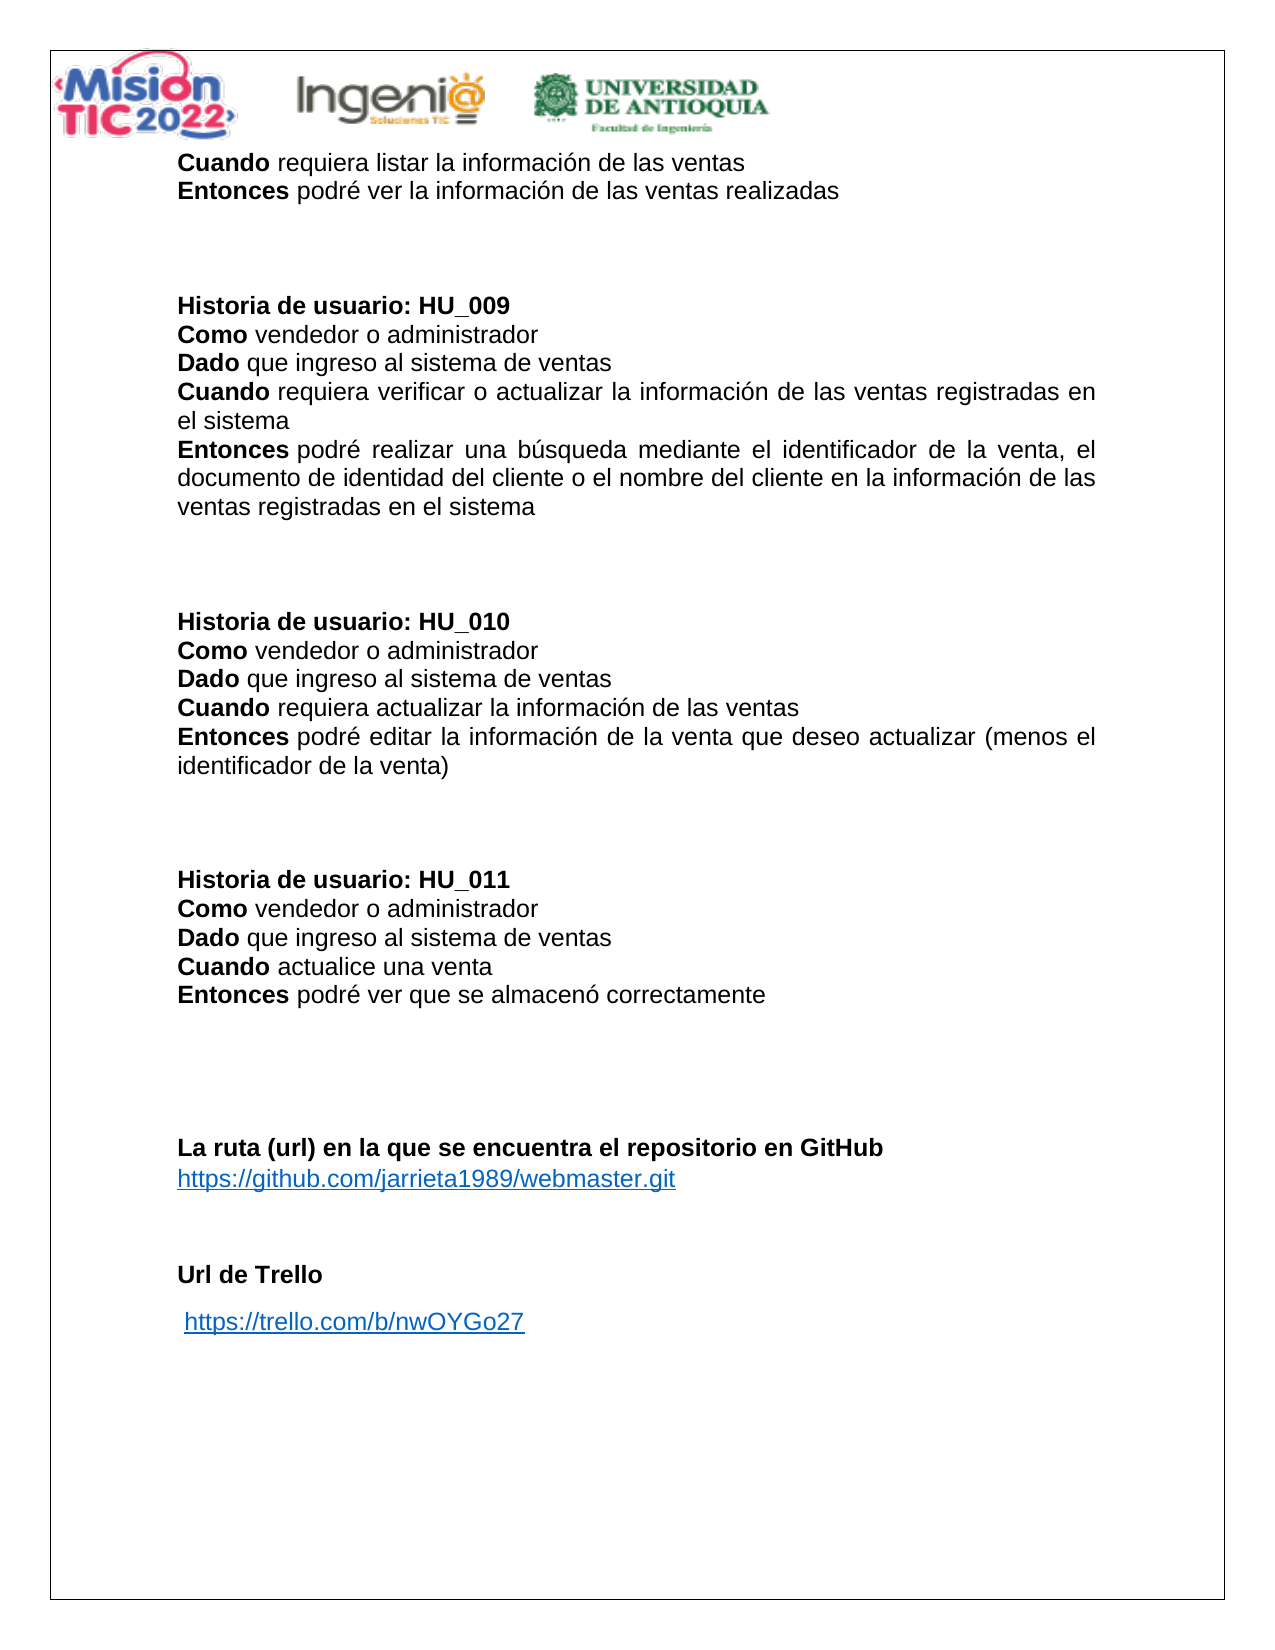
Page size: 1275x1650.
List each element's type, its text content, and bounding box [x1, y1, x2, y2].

text Cuando requiera listar la información de las ventas [177, 147, 1098, 176]
text Entonces podré ver que se almacenó correctamente [177, 980, 1098, 1009]
text Cuando requiera verificar o actualizar la información de las ventas registradas en el sistema [177, 377, 1098, 435]
picture [51, 51, 776, 141]
text Historia de usuario: HU_010 [177, 607, 1098, 636]
text Dado que ingreso al sistema de ventas [177, 664, 1098, 693]
text Cuando actualice una venta [177, 952, 1098, 980]
text https://trello.com/b/nwOYGo27 [177, 1307, 1098, 1336]
text Dado que ingreso al sistema de ventas [177, 923, 1098, 952]
picture [49, 47, 776, 141]
text Como vendedor o administrador [177, 894, 1098, 923]
text Cuando requiera actualizar la información de las ventas [177, 693, 1098, 722]
text Entonces podré ver la información de las ventas realizadas [177, 176, 1098, 205]
text Dado que ingreso al sistema de ventas [177, 348, 1098, 377]
text Entonces podré realizar una búsqueda mediante el identificador de la venta, el documento de identidad del cliente o el nombre del cliente en la información de las ventas registradas en el sistema [177, 435, 1098, 521]
text Historia de usuario: HU_011 [177, 865, 1098, 894]
text Url de Trello [177, 1260, 1098, 1288]
text La ruta (url) en la que se encuentra el repositorio en GitHub https://github.com/jarrieta1989/webmaster.git [177, 1133, 1098, 1193]
text Como vendedor o administrador [177, 320, 1098, 348]
text Entonces podré editar la información de la venta que deseo actualizar (menos el identificador de la venta) [177, 722, 1098, 779]
text Como vendedor o administrador [177, 636, 1098, 664]
text Historia de usuario: HU_009 [177, 291, 1098, 320]
